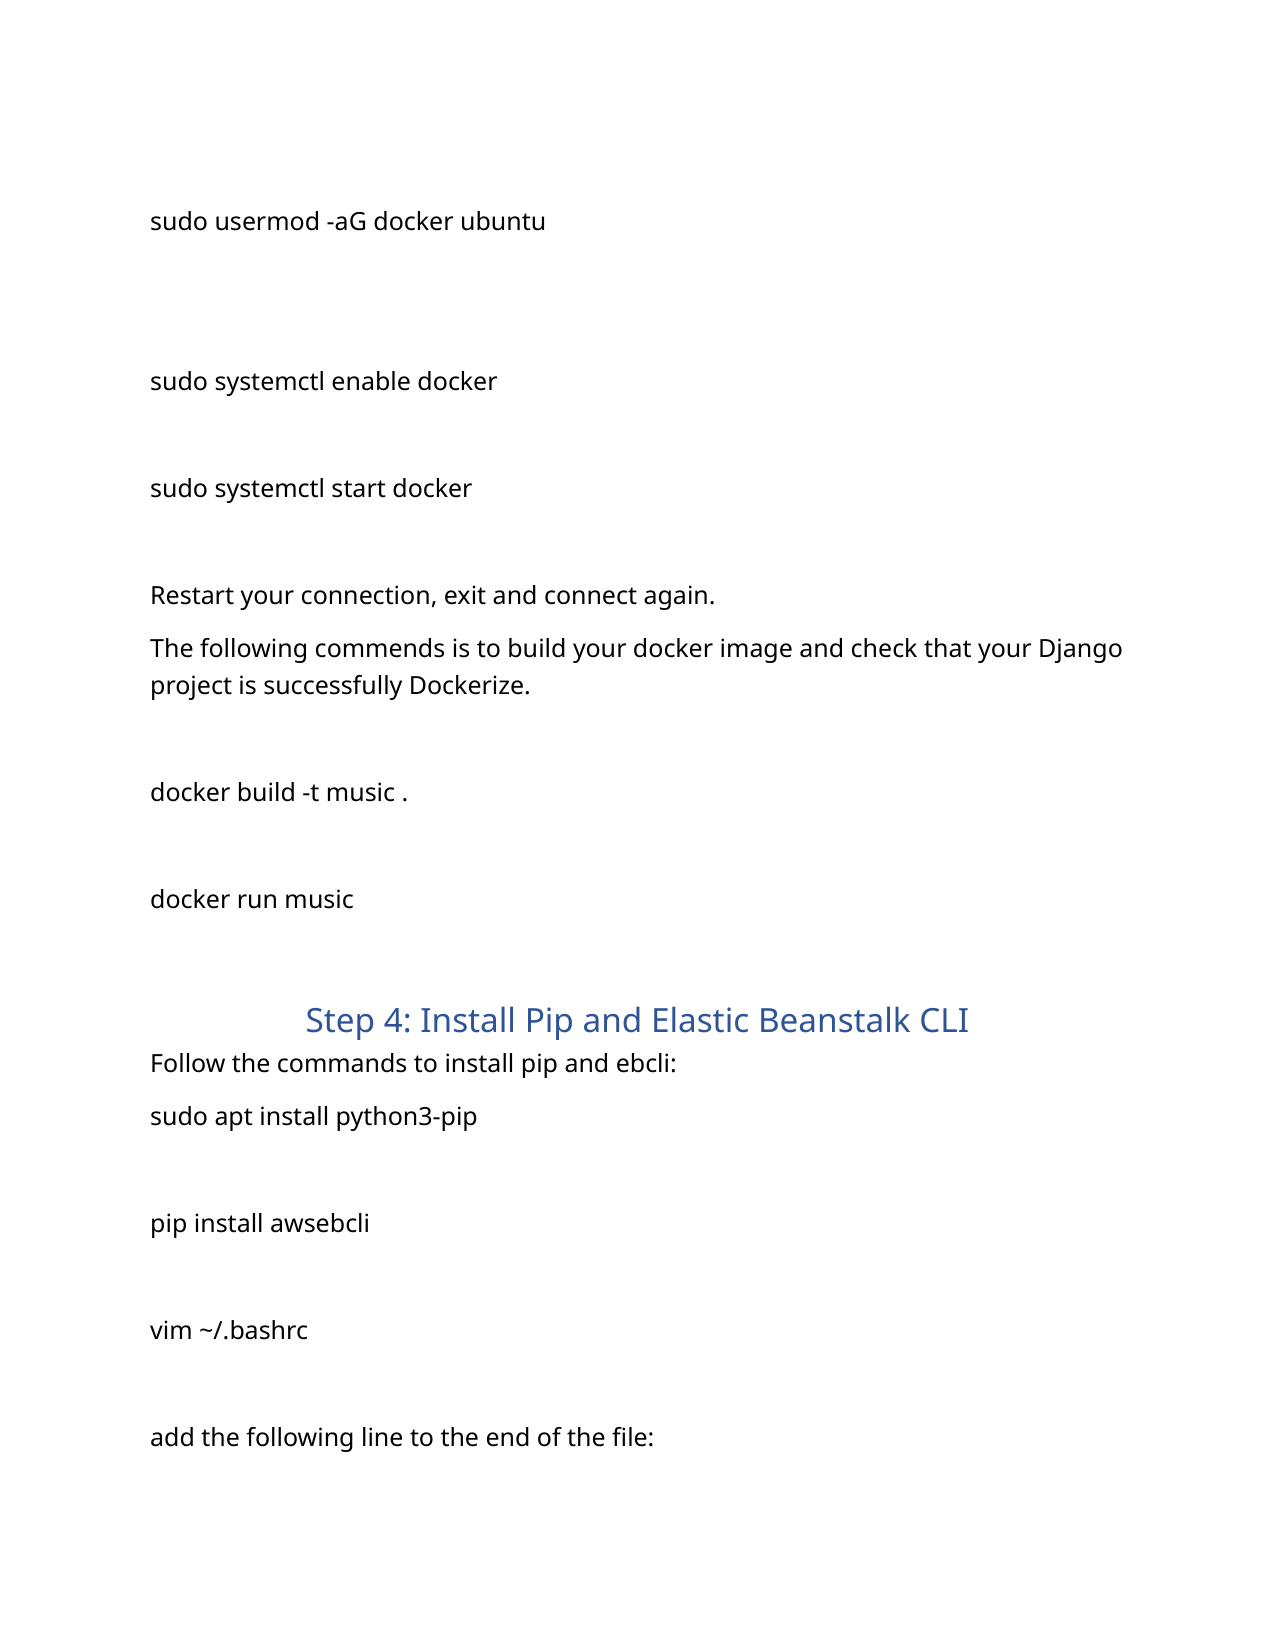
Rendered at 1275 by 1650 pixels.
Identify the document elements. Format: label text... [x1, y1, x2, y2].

text sudo systemctl start docker [150, 471, 1125, 505]
text sudo systemctl enable docker [150, 364, 1125, 398]
text Restart your connection, exit and connect again. [150, 577, 1125, 612]
text pip install awsebcli [150, 1206, 1125, 1240]
text sudo apt install python3-pip [150, 1099, 1125, 1133]
text sudo usermod -aG docker ubuntu [150, 203, 1125, 237]
text The following commends is to build your docker image and check that your Django project is successfully Dockerize. [150, 631, 1125, 702]
text docker build -t music . [150, 774, 1125, 809]
text vim ~/.bashrc [150, 1313, 1125, 1347]
text Follow the commands to install pip and ebcli: [150, 1046, 1125, 1080]
text docker run music [150, 881, 1125, 916]
subtitle Step 4: Install Pip and Elastic Beanstalk CLI [150, 997, 1125, 1042]
text add the following line to the end of the file: [150, 1420, 1125, 1454]
